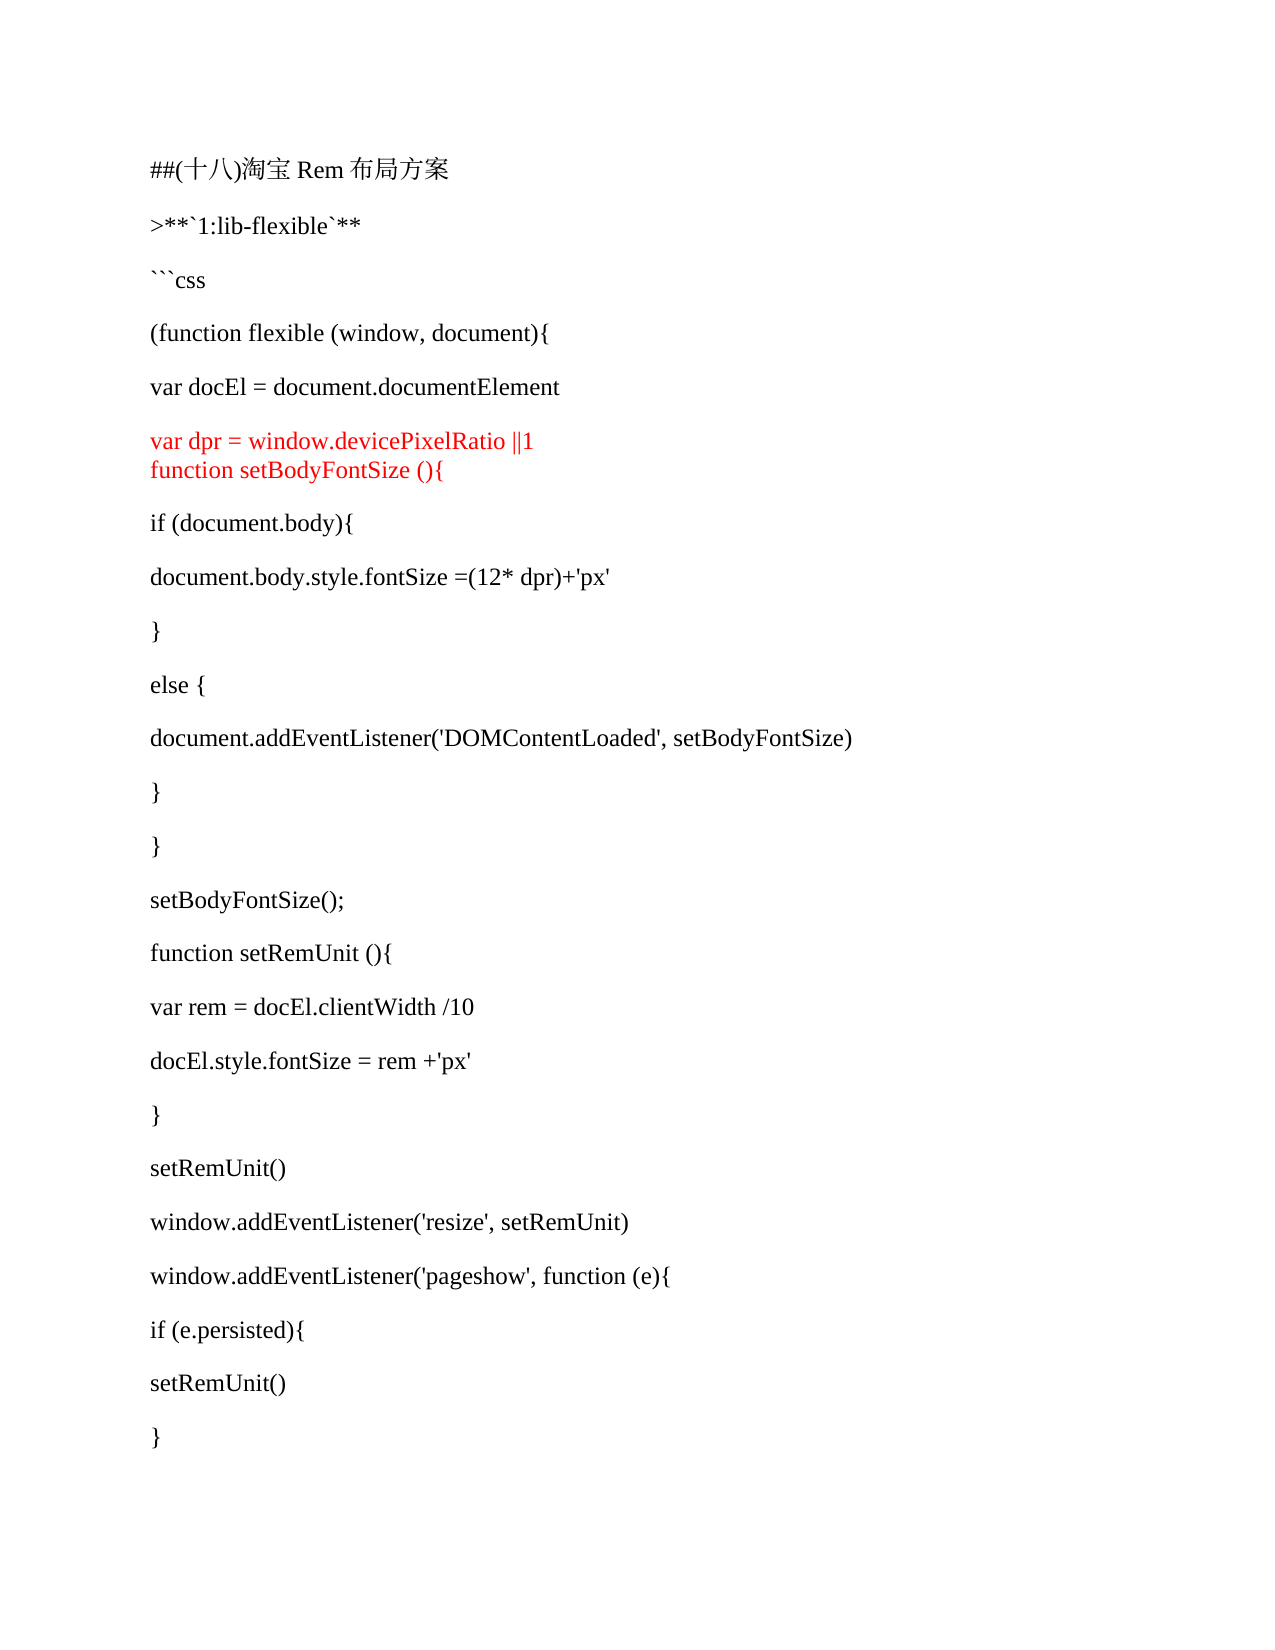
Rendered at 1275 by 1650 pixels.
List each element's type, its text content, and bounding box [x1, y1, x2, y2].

text setRemUnit() [150, 1153, 1125, 1182]
text setRemUnit() [150, 1368, 1125, 1397]
text ##(十八)淘宝Rem布局方案 [150, 150, 1125, 186]
text setBodyFontSize(); [150, 885, 1125, 913]
text document.body.style.fontSize =(12* dpr)+'px' [150, 562, 1125, 591]
text else { [150, 670, 1125, 698]
text } [150, 1422, 1125, 1451]
text } [150, 616, 1125, 645]
text if (document.body){ [150, 508, 1125, 537]
text var dpr = window.devicePixelRatio ||1 function setBodyFontSize (){ [150, 426, 1125, 483]
text var docEl = document.documentElement [150, 372, 1125, 401]
text document.addEventListener('DOMContentLoaded', setBodyFontSize) [150, 723, 1125, 752]
text } [150, 831, 1125, 860]
text if (e.persisted){ [150, 1315, 1125, 1343]
text docEl.style.fontSize = rem +'px' [150, 1046, 1125, 1075]
text window.addEventListener('pageshow', function (e){ [150, 1261, 1125, 1290]
text function setRemUnit (){ [150, 938, 1125, 967]
text } [150, 777, 1125, 806]
text ```css [150, 265, 1125, 293]
text >**`1:lib-flexible`** [150, 211, 1125, 240]
text } [150, 1100, 1125, 1128]
text (function flexible (window, document){ [150, 318, 1125, 347]
text window.addEventListener('resize', setRemUnit) [150, 1207, 1125, 1236]
text var rem = docEl.clientWidth /10 [150, 992, 1125, 1021]
